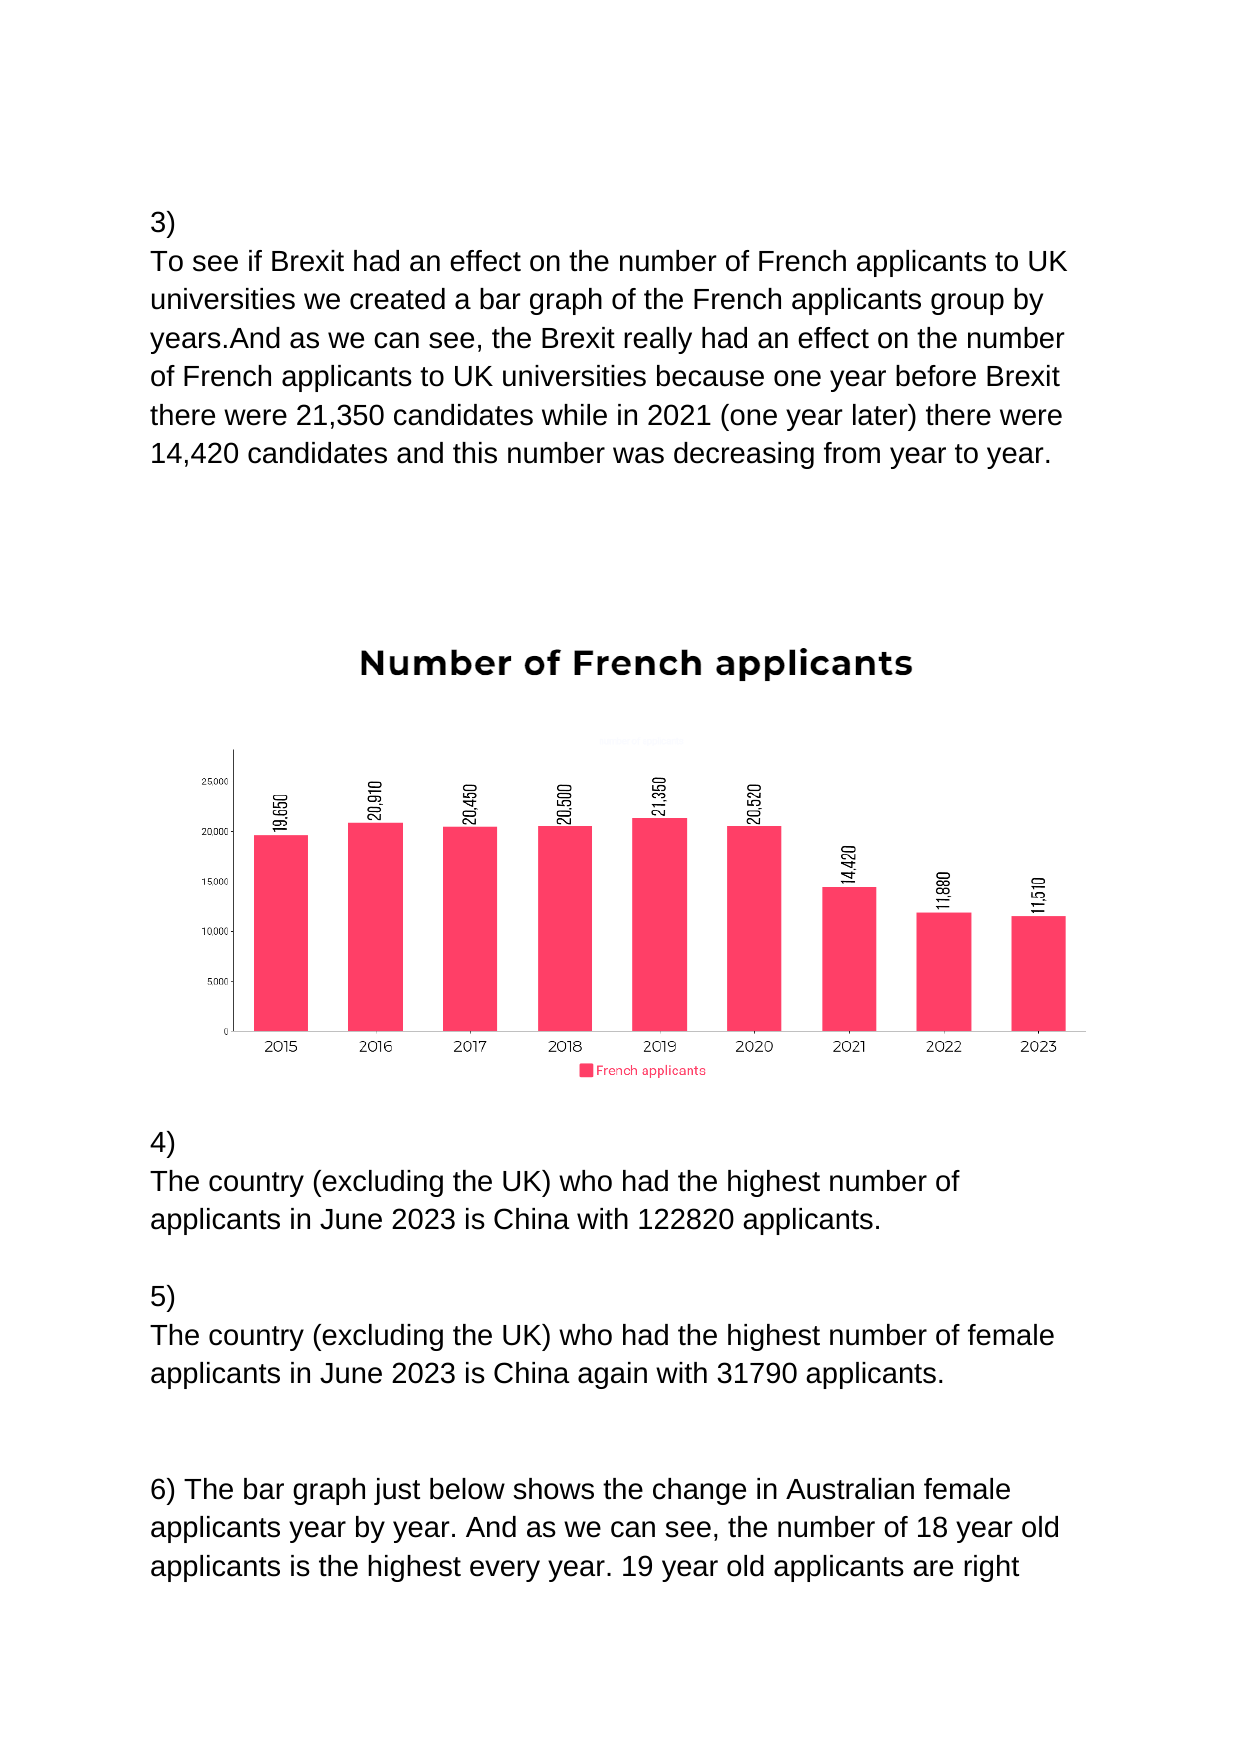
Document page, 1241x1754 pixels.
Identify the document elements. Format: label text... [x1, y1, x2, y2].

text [150, 1472, 1090, 1582]
text To see if Brexit had an effect on the number of French applicants to UK universities we created a bar graph of the French applicants group by years.And as we can see, the Brexit really had an effect on the number of French applicants to UK universities because one year before Brexit there were 21,350 candidates while in 2021 (one year later) there were 14,420 candidates and this number was decreasing from year to year. [150, 244, 1090, 470]
picture [153, 578, 1094, 1101]
text 5) [150, 1279, 1090, 1313]
text 4) [150, 1125, 1090, 1158]
text 3) [150, 205, 1090, 239]
text The country (excluding the UK) who had the highest number of applicants in June 2023 is China with 122820 applicants. [150, 1163, 1090, 1236]
text The country (excluding the UK) who had the highest number of female applicants in June 2023 is China again with 31790 applicants. [150, 1318, 1090, 1390]
